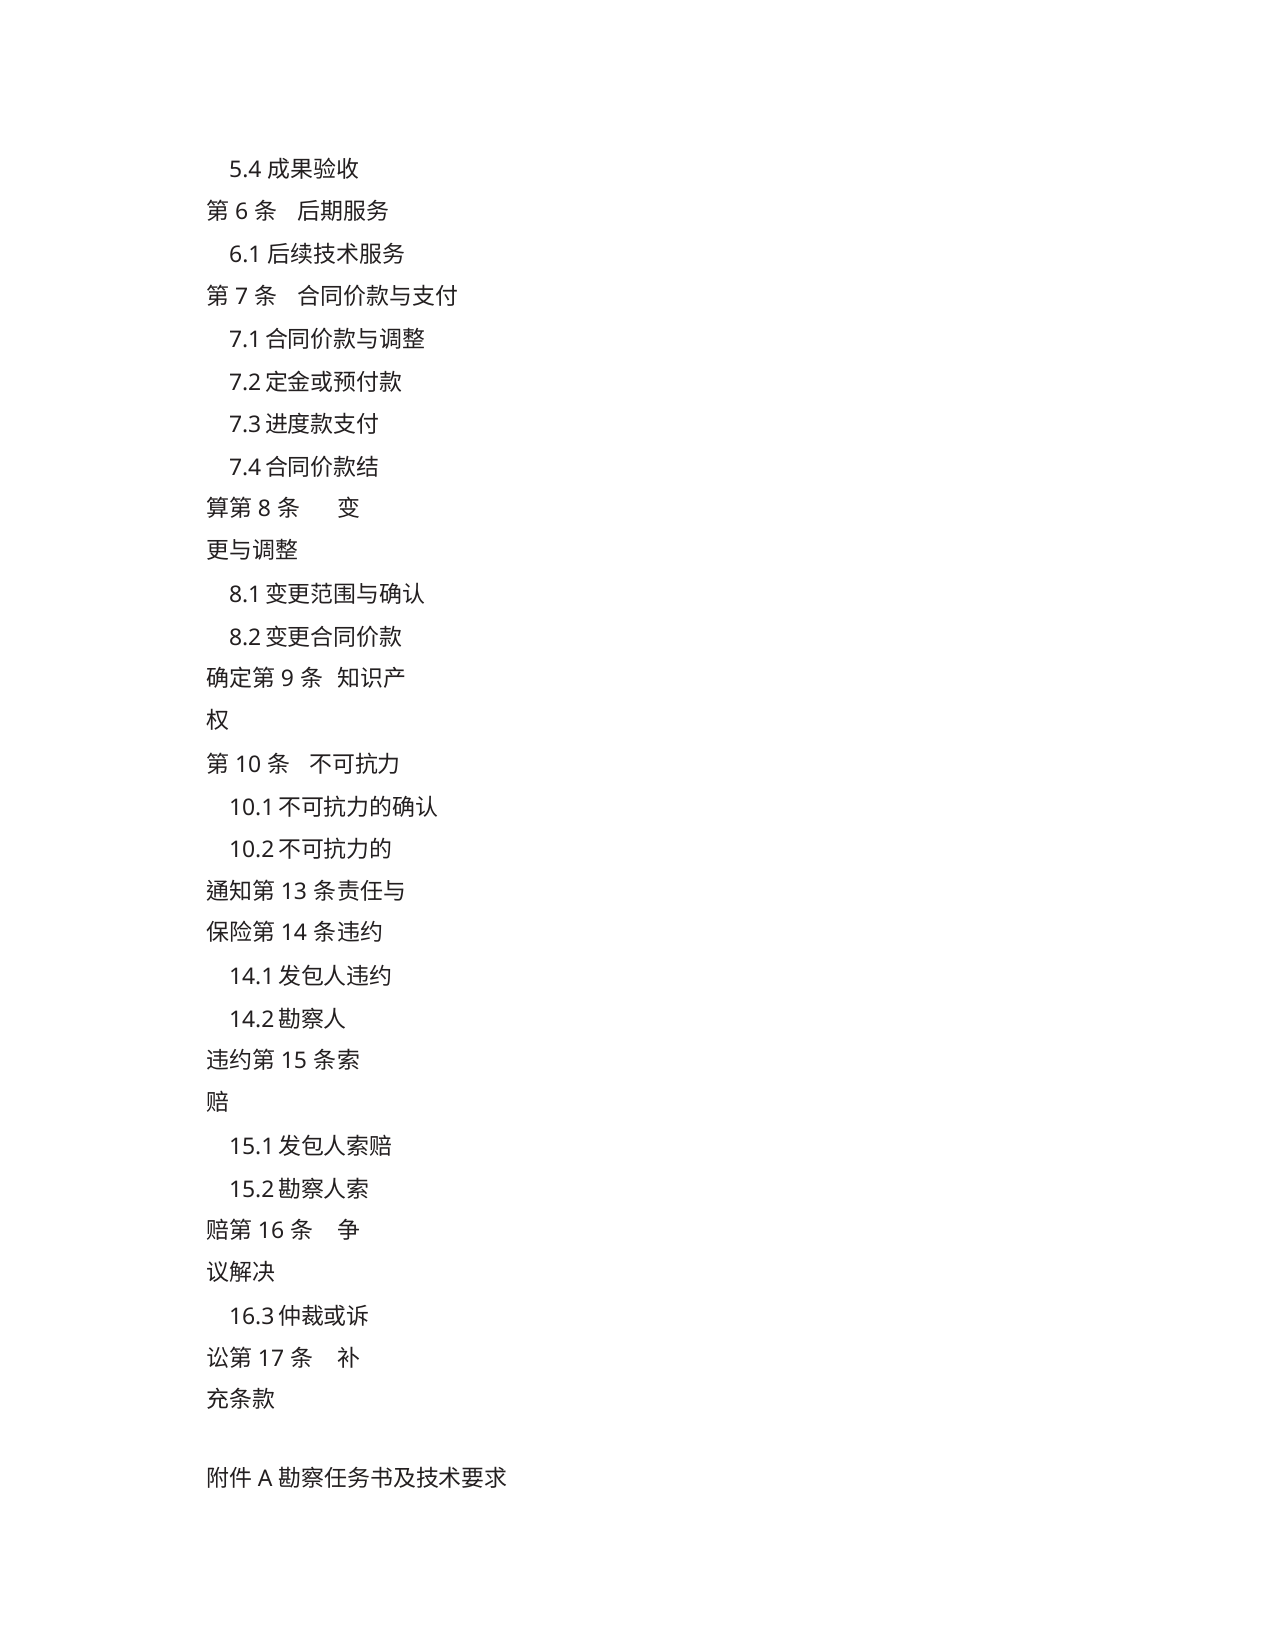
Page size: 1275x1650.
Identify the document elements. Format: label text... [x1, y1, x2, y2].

text 8.2 变更合同价款确定第 9 条 知识产权 [206, 621, 422, 735]
text 15.1 发包人索赔 [206, 1130, 1087, 1161]
text 6.1 后续技术服务 [229, 238, 1087, 269]
text 7.2 定金或预付款 [206, 366, 1087, 397]
text 14.2 勘察人违约第 15 条 索赔 [206, 1003, 365, 1117]
text 10.2 不可抗力的通知第 13 条 责任与保险第 14 条 违约 [206, 833, 411, 947]
text 第 6 条 后期服务 [206, 195, 1087, 226]
text 15.2 勘察人索赔第 16 条 争议解决 [206, 1173, 371, 1287]
text 第 7 条 合同价款与支付 [206, 280, 1087, 312]
text 10.1 不可抗力的确认 [206, 790, 1087, 822]
text 16.3 仲裁或诉讼第 17 条 补充条款 [206, 1300, 371, 1414]
text 附件 A 勘察任务书及技术要求 [206, 1462, 1087, 1493]
text 7.1 合同价款与调整 [206, 323, 1087, 354]
text 14.1 发包人违约 [206, 960, 1087, 992]
text 5.4 成果验收 [229, 152, 1087, 184]
text 第 10 条 不可抗力 [206, 748, 1087, 779]
text 7.3 进度款支付 [206, 408, 1087, 439]
text 8.1 变更范围与确认 [206, 578, 1087, 609]
text 7.4 合同价款结算第 8 条 变更与调整 [206, 451, 383, 565]
